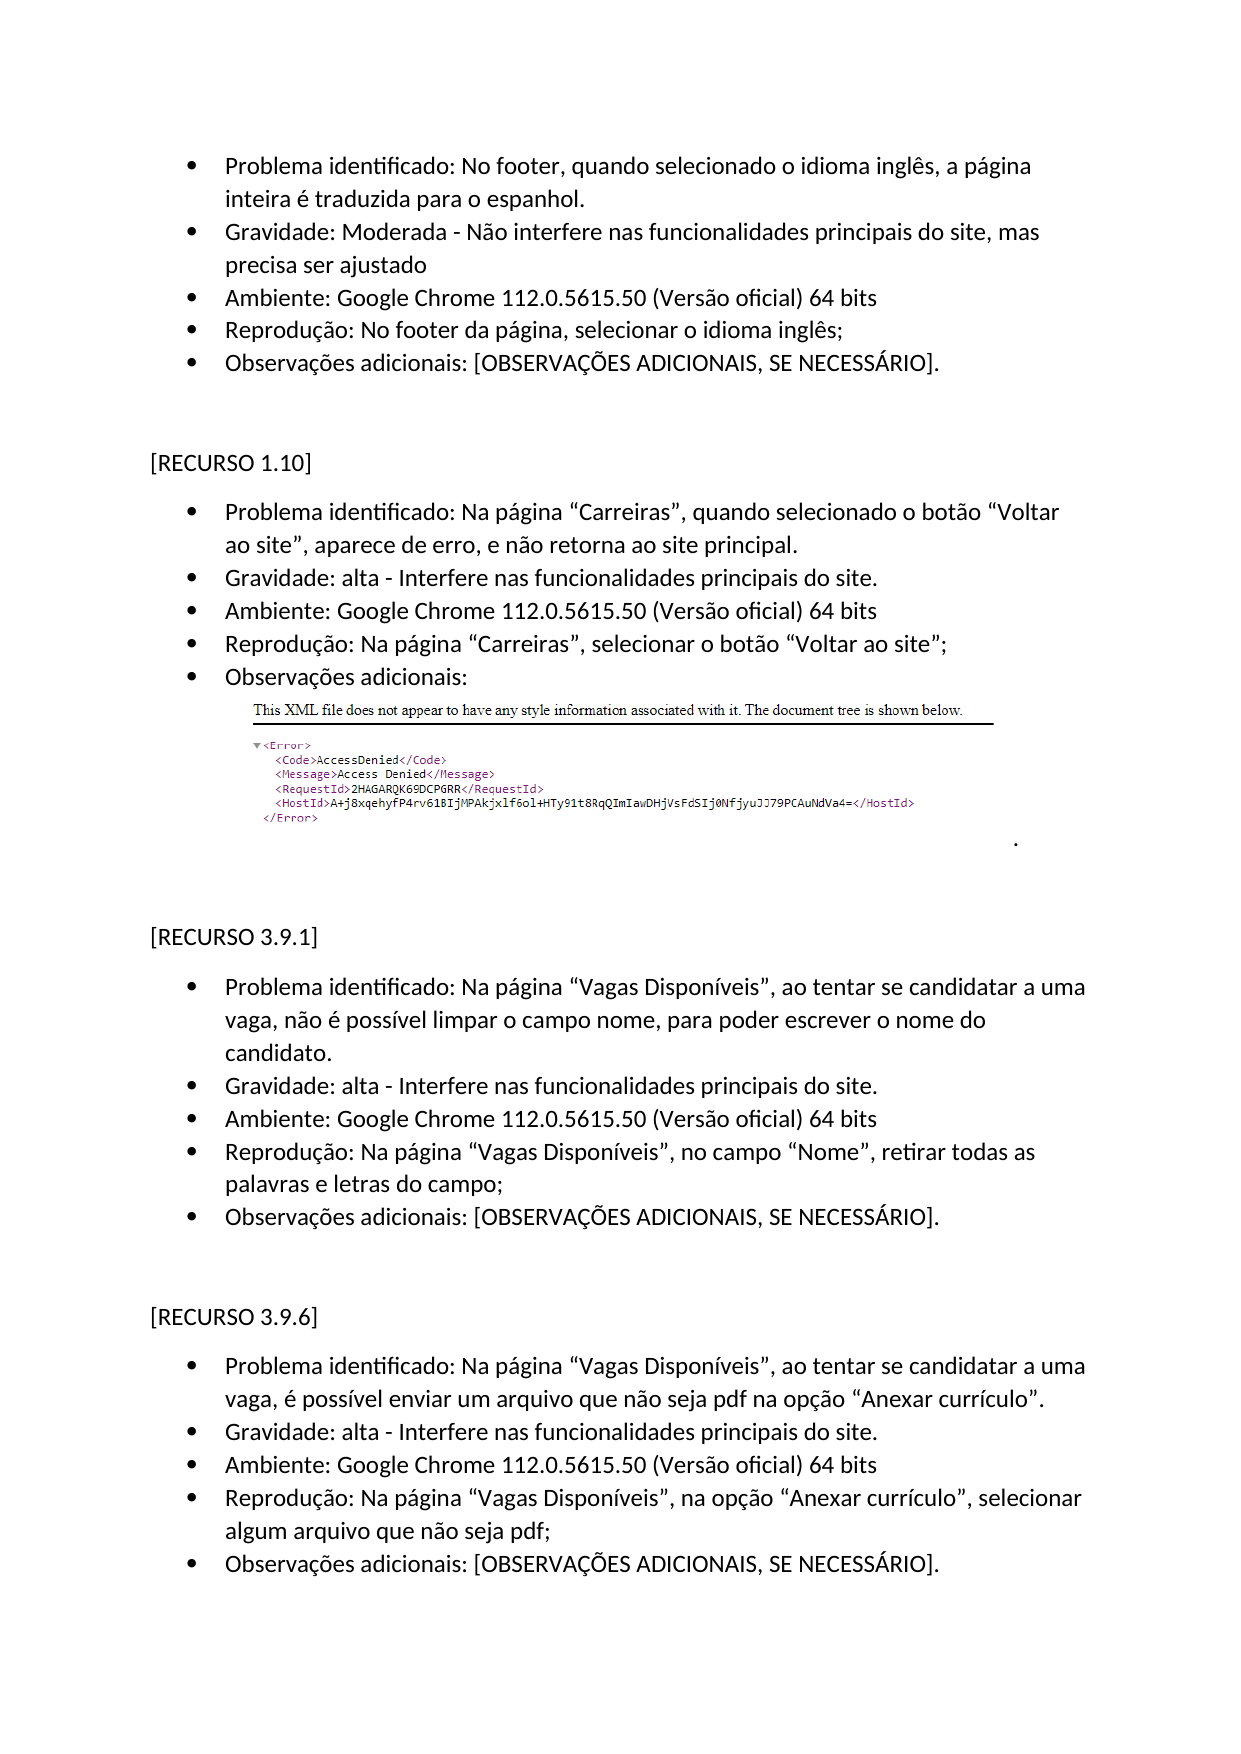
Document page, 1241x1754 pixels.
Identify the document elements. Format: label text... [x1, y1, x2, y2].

list Observações adicionais: [OBSERVAÇÕES ADICIONAIS, SE NECESSÁRIO]. [187, 1202, 1090, 1232]
list Reprodução: No footer da página, selecionar o idioma inglês; [187, 314, 1090, 345]
list Ambiente: Google Chrome 112.0.5615.50 (Versão oficial) 64 bits [187, 595, 1090, 626]
list Gravidade: alta - Interfere nas funcionalidades principais do site. [187, 1070, 1090, 1100]
list Ambiente: Google Chrome 112.0.5615.50 (Versão oficial) 64 bits [187, 1103, 1090, 1133]
list Reprodução: Na página “Vagas Disponíveis”, na opção “Anexar currículo”, selecionar algum arquivo que não seja pdf; [187, 1482, 1090, 1545]
list Gravidade: alta - Interfere nas funcionalidades principais do site. [187, 1416, 1090, 1447]
text [RECURSO 3.9.1] [150, 922, 1090, 952]
text [RECURSO 1.10] [150, 447, 1090, 477]
list Gravidade: Moderada - Não interfere nas funcionalidades principais do site, mas precisa ser ajustado [187, 216, 1090, 279]
list Reprodução: Na página “Carreiras”, selecionar o botão “Voltar ao site”; [187, 628, 1090, 658]
list Problema identificado: Na página “Vagas Disponíveis”, ao tentar se candidatar a uma vaga, é possível enviar um arquivo que não seja pdf na opção “Anexar currículo”. [187, 1350, 1090, 1414]
list Problema identificado: Na página “Vagas Disponíveis”, ao tentar se candidatar a uma vaga, não é possível limpar o campo nome, para poder escrever o nome do candidato. [187, 971, 1090, 1067]
list Problema identificado: Na página “Carreiras”, quando selecionado o botão “Voltar ao site”, aparece de erro, e não retorna ao site principal. [187, 496, 1090, 560]
list Reprodução: Na página “Vagas Disponíveis”, no campo “Nome”, retirar todas as palavras e letras do campo; [187, 1136, 1090, 1199]
list Ambiente: Google Chrome 112.0.5615.50 (Versão oficial) 64 bits [187, 282, 1090, 312]
list Observações adicionais: [OBSERVAÇÕES ADICIONAIS, SE NECESSÁRIO]. [187, 1548, 1090, 1578]
list Problema identificado: No footer, quando selecionado o idioma inglês, a página inteira é traduzida para o espanhol. [187, 150, 1090, 213]
list Gravidade: alta - Interfere nas funcionalidades principais do site. [187, 562, 1090, 593]
list Observações adicionais: [OBSERVAÇÕES ADICIONAIS, SE NECESSÁRIO]. [187, 347, 1090, 378]
list Ambiente: Google Chrome 112.0.5615.50 (Versão oficial) 64 bits [187, 1449, 1090, 1479]
list Observações adicionais: . [187, 661, 1090, 853]
text [RECURSO 3.9.6] [150, 1301, 1090, 1331]
